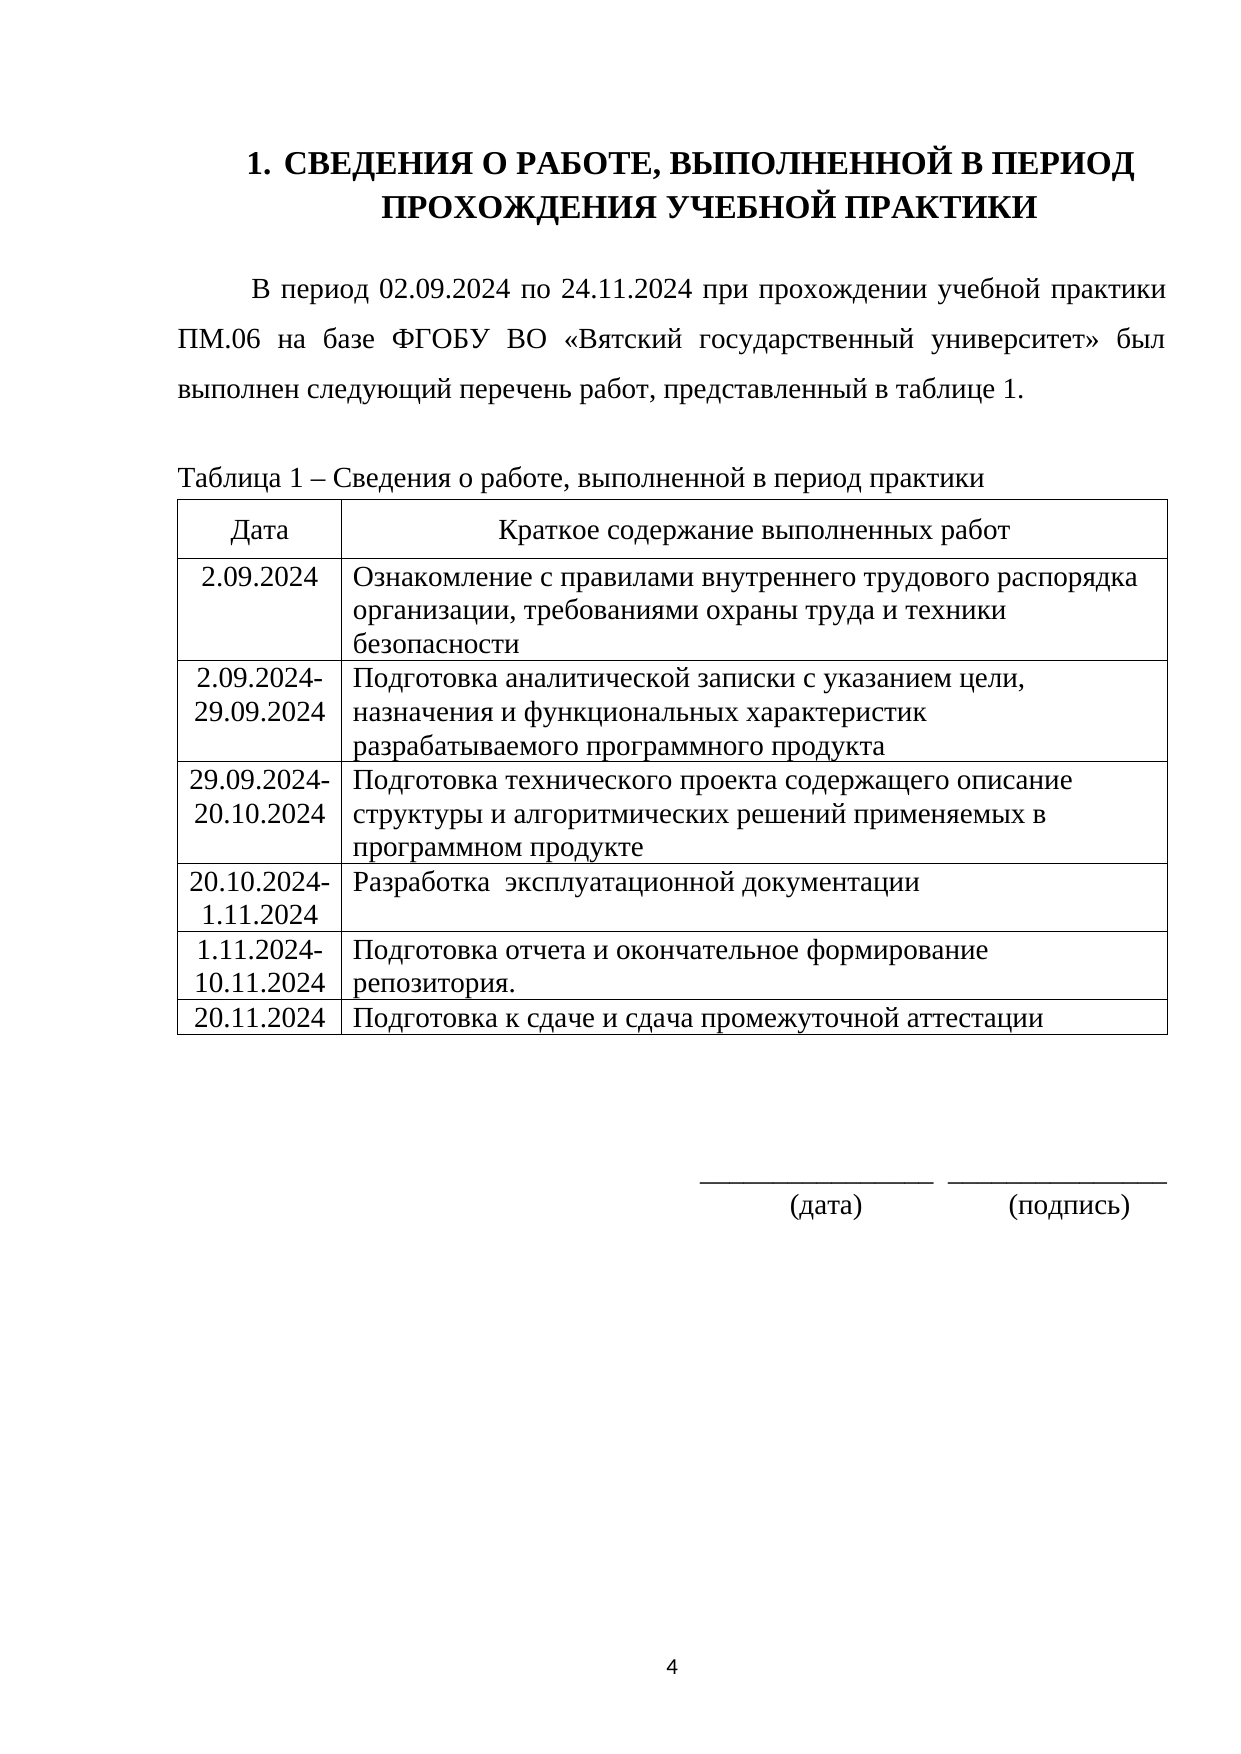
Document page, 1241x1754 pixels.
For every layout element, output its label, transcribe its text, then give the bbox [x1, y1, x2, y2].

subtitle СВЕДЕНИЯ О РАБОТЕ, ВЫПОЛНЕННОЙ В ПЕРИОД ПРОХОЖДЕНИЯ УЧЕБНОЙ ПРАКТИКИ [215, 143, 1167, 226]
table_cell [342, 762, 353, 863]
text Таблица 1 – Сведения о работе, выполненной в период практики [177, 460, 1167, 494]
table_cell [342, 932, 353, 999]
table_header Краткое содержание выполненных работ [342, 500, 1167, 558]
table_cell 2.09.2024 [178, 559, 341, 659]
table_cell 29.09.2024-20.10.2024 [178, 762, 341, 863]
table_cell Ознакомление с правилами внутреннего трудового распорядка организации, требованиями охраны труда и техники безопасности [342, 559, 1167, 659]
text (дата) (подпись) [177, 1187, 1167, 1221]
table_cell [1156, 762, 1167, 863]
table_cell 20.10.2024-1.11.2024 [178, 864, 341, 931]
table_cell Подготовка к сдаче и сдача промежуточной аттестации [342, 1000, 1167, 1034]
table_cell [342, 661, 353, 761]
table_cell 1.11.2024-10.11.2024 [178, 932, 341, 999]
table_cell 20.11.2024 [178, 1000, 341, 1034]
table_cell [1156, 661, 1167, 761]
text ________________ _______________ [177, 1153, 1167, 1187]
table_cell 2.09.2024-29.09.2024 [178, 661, 341, 761]
table_header Дата [178, 500, 341, 558]
table_cell Разработка эксплуатационной документации [342, 864, 1167, 931]
text В период 02.09.2024 по 24.11.2024 при прохождении учебной практики ПМ.06 на базе ФГОБУ ВО «Вятский государственный университет» был выполнен следующий перечень работ, представленный в таблице 1. [177, 271, 1167, 405]
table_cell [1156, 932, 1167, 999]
